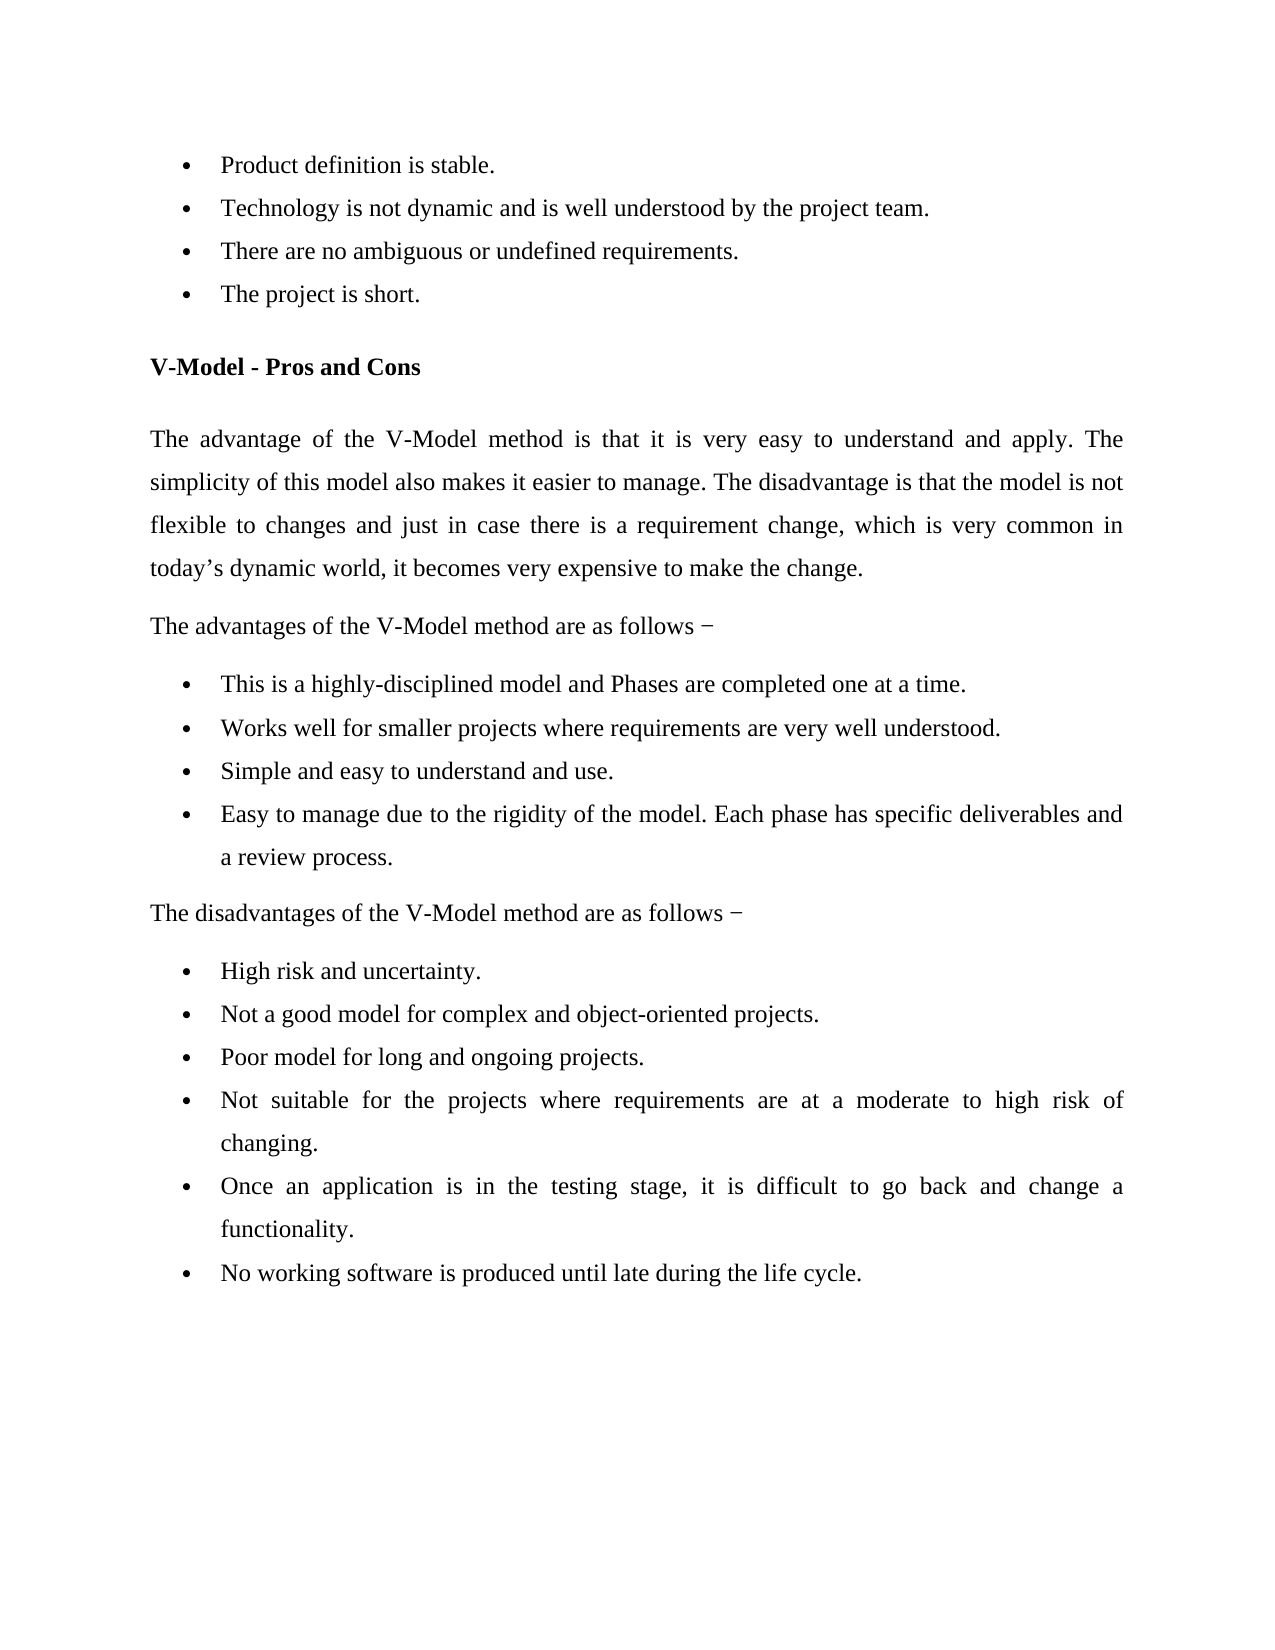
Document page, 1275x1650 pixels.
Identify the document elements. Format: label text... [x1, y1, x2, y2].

list Once an application is in the testing stage, it is difficult to go back and change a functionality. [183, 1171, 1125, 1243]
list Product definition is stable. [183, 150, 1125, 179]
list There are no ambiguous or undefined requirements. [183, 236, 1125, 265]
list The project is short. [183, 279, 1125, 308]
list Technology is not dynamic and is well understood by the project team. [183, 193, 1125, 222]
list Works well for smaller projects where requirements are very well understood. [183, 713, 1125, 741]
text V-Model - Pros and Cons [150, 352, 1125, 380]
list Not a good model for complex and object-oriented projects. [183, 999, 1125, 1028]
list No working software is produced until late during the life cycle. [183, 1258, 1125, 1286]
list Poor model for long and ongoing projects. [183, 1042, 1125, 1071]
text The advantages of the V-Model method are as follows − [150, 611, 1125, 640]
list Not suitable for the projects where requirements are at a moderate to high risk of changing. [183, 1085, 1125, 1157]
list This is a highly-disciplined model and Phases are completed one at a time. [183, 669, 1125, 698]
text The advantage of the V-Model method is that it is very easy to understand and apply. The simplicity of this model also makes it easier to manage. The disadvantage is that the model is not flexible to changes and just in case there is a requirement change, which is very common in today’s dynamic world, it becomes very expensive to make the change. [150, 424, 1125, 582]
text The disadvantages of the V-Model method are as follows − [150, 898, 1125, 926]
list High risk and uncertainty. [183, 956, 1125, 984]
list Easy to manage due to the rigidity of the model. Each phase has specific deliverables and a review process. [183, 799, 1125, 871]
list Simple and easy to understand and use. [183, 756, 1125, 784]
